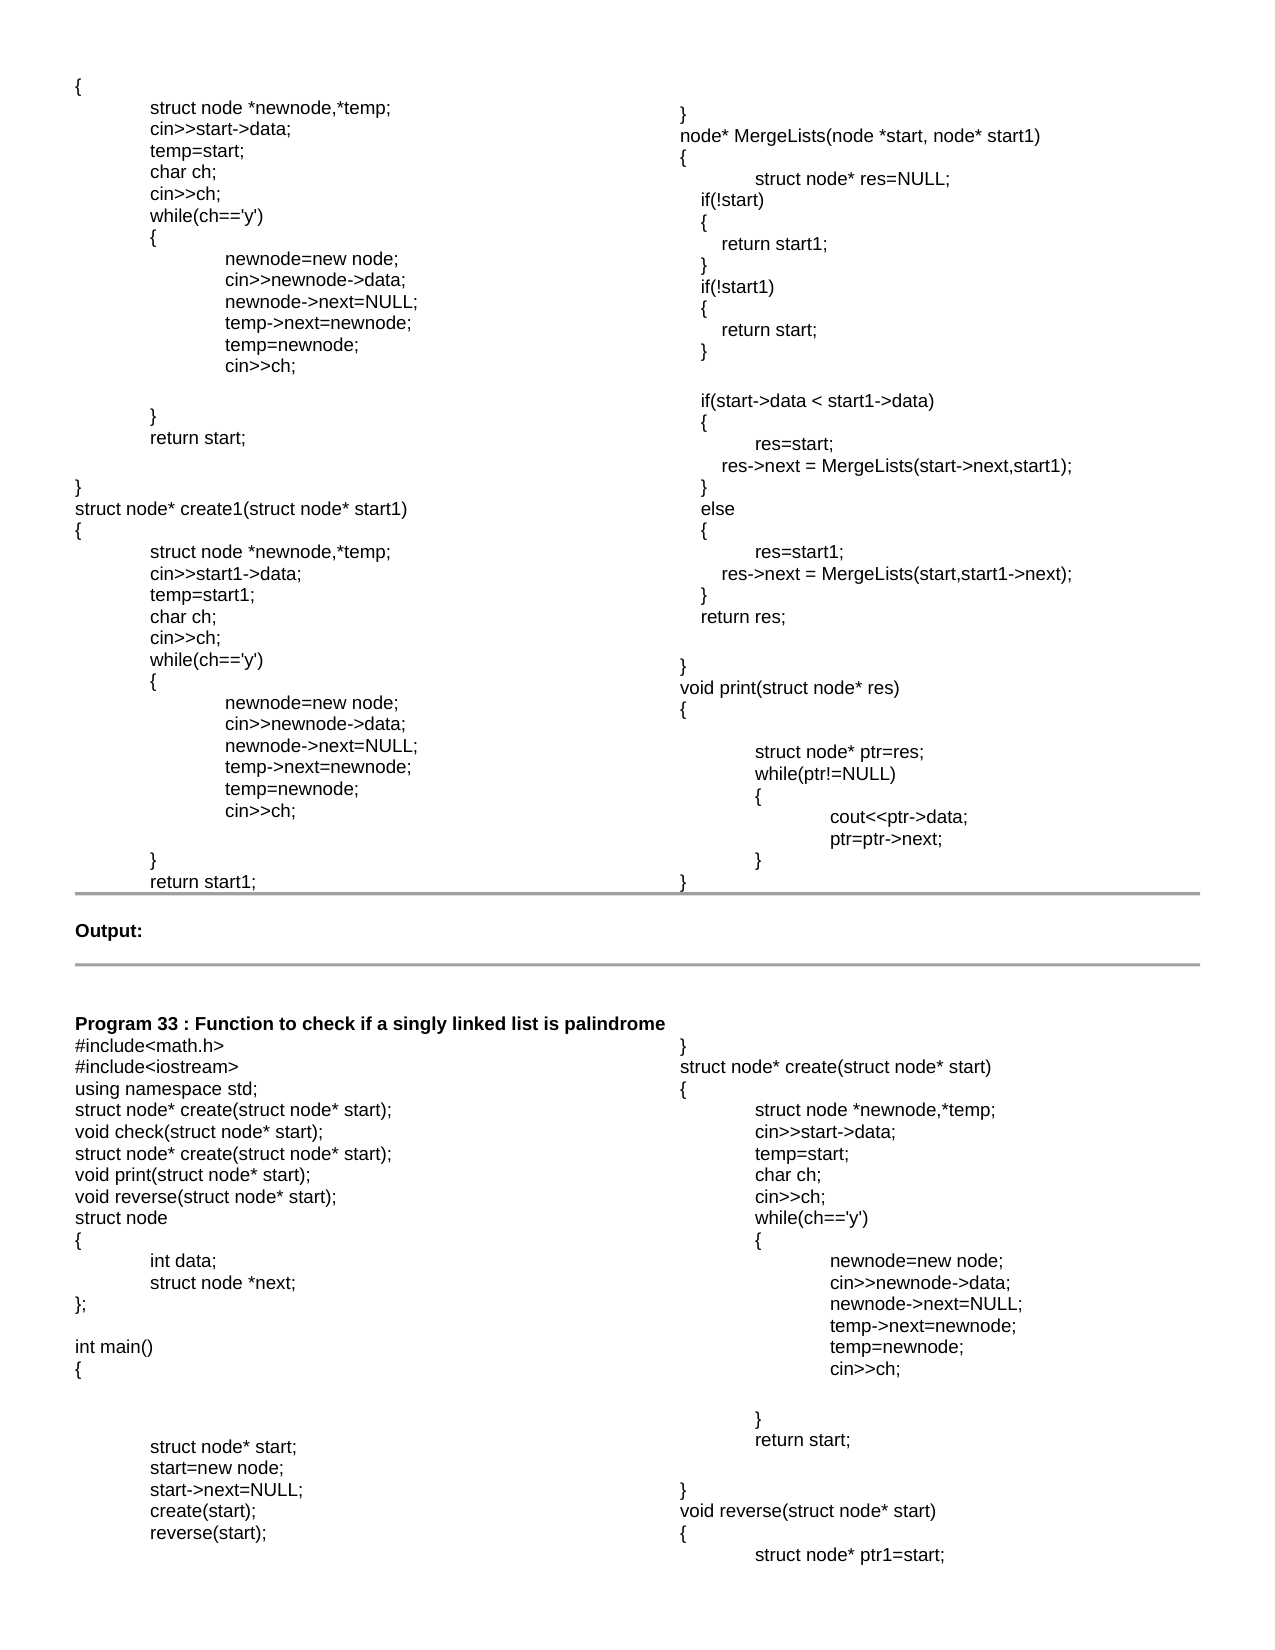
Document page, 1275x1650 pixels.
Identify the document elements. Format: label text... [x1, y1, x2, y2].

text start->next=NULL; [75, 1479, 605, 1500]
text Output: [75, 920, 1209, 942]
text struct node* ptr=res; [680, 741, 1209, 763]
text newnode->next=NULL; [75, 735, 605, 756]
text { [75, 226, 605, 247]
text { [75, 75, 605, 97]
text temp=newnode; [75, 334, 605, 355]
text void reverse(struct node* start); [75, 1185, 605, 1207]
text while(ch=='y') [75, 648, 605, 670]
text } [680, 254, 1209, 276]
text while(ch=='y') [680, 1207, 1209, 1228]
text int data; [75, 1250, 605, 1272]
text else [680, 498, 1209, 519]
text res=start1; [680, 541, 1209, 562]
text struct node* create1(struct node* start1) [75, 498, 605, 519]
text { [680, 297, 1209, 319]
text struct node *next; [75, 1272, 605, 1293]
text struct node *newnode,*temp; [680, 1099, 1209, 1121]
text } [75, 476, 605, 498]
text cin>>start->data; [75, 118, 605, 140]
text cin>>ch; [75, 355, 605, 377]
text newnode->next=NULL; [75, 291, 605, 312]
text struct node* start; [75, 1436, 605, 1457]
text return start1; [680, 232, 1209, 254]
text newnode=new node; [75, 692, 605, 713]
text { [75, 1228, 605, 1250]
text } [680, 849, 1209, 871]
text }; [75, 1293, 605, 1315]
text char ch; [75, 161, 605, 183]
text { [75, 670, 605, 692]
text struct node* create(struct node* start); [75, 1099, 605, 1121]
text #include<math.h> [75, 1034, 605, 1056]
text struct node* create(struct node* start); [75, 1142, 605, 1164]
text { [680, 411, 1209, 433]
text if(!start) [680, 189, 1209, 211]
text ptr=ptr->next; [680, 827, 1209, 849]
text while(ptr!=NULL) [680, 763, 1209, 784]
text void print(struct node* start); [75, 1164, 605, 1185]
text return res; [680, 605, 1209, 627]
text struct node* ptr1=start; [680, 1543, 1209, 1565]
text start=new node; [75, 1457, 605, 1479]
text cin>>ch; [680, 1358, 1209, 1379]
text temp->next=newnode; [680, 1315, 1209, 1336]
text temp=newnode; [680, 1336, 1209, 1358]
text temp=start1; [75, 584, 605, 605]
text reverse(start); [75, 1522, 605, 1543]
text return start; [680, 1429, 1209, 1451]
text #include<iostream> [75, 1056, 605, 1078]
text } [75, 849, 605, 871]
text void print(struct node* res) [680, 677, 1209, 698]
text cin>>ch; [75, 627, 605, 648]
text struct node* res=NULL; [680, 168, 1209, 189]
text cin>>newnode->data; [75, 713, 605, 735]
text cin>>ch; [75, 183, 605, 204]
text temp=start; [680, 1142, 1209, 1164]
text Program 33 : Function to check if a singly linked list is palindrome [75, 1013, 1209, 1034]
text int main() [75, 1336, 605, 1358]
text void reverse(struct node* start) [680, 1500, 1209, 1522]
text } [680, 871, 1209, 892]
text } [680, 584, 1209, 605]
text { [680, 146, 1209, 168]
text { [680, 1228, 1209, 1250]
text char ch; [680, 1164, 1209, 1185]
text res=start; [680, 433, 1209, 454]
text while(ch=='y') [75, 204, 605, 226]
text { [75, 519, 605, 541]
text cin>>start1->data; [75, 562, 605, 584]
text return start; [680, 319, 1209, 340]
text } [680, 655, 1209, 677]
text } [680, 476, 1209, 498]
text temp->next=newnode; [75, 312, 605, 334]
text cin>>ch; [680, 1185, 1209, 1207]
text newnode=new node; [680, 1250, 1209, 1272]
text } [680, 103, 1209, 124]
text if(!start1) [680, 276, 1209, 297]
text char ch; [75, 605, 605, 627]
text temp=newnode; [75, 778, 605, 799]
text using namespace std; [75, 1078, 605, 1099]
text { [75, 1358, 605, 1379]
text temp=start; [75, 140, 605, 161]
text return start; [75, 426, 605, 448]
text } [680, 1407, 1209, 1429]
text } [680, 1034, 1209, 1056]
text { [680, 784, 1209, 806]
text struct node [75, 1207, 605, 1228]
text node* MergeLists(node *start, node* start1) [680, 124, 1209, 146]
text temp->next=newnode; [75, 756, 605, 778]
text { [680, 698, 1209, 720]
text } [75, 405, 605, 426]
text res->next = MergeLists(start,start1->next); [680, 562, 1209, 584]
text struct node *newnode,*temp; [75, 541, 605, 562]
text res->next = MergeLists(start->next,start1); [680, 454, 1209, 476]
text if(start->data < start1->data) [680, 390, 1209, 411]
text { [680, 211, 1209, 232]
text { [680, 519, 1209, 541]
text { [680, 1078, 1209, 1099]
text struct node *newnode,*temp; [75, 97, 605, 118]
text return start1; [75, 871, 605, 892]
text struct node* create(struct node* start) [680, 1056, 1209, 1078]
text cin>>newnode->data; [680, 1272, 1209, 1293]
text create(start); [75, 1500, 605, 1522]
text cin>>start->data; [680, 1121, 1209, 1142]
text cout<<ptr->data; [680, 806, 1209, 827]
text { [680, 1522, 1209, 1543]
text void check(struct node* start); [75, 1121, 605, 1142]
text cin>>ch; [75, 799, 605, 821]
text newnode=new node; [75, 247, 605, 269]
text } [680, 340, 1209, 362]
text newnode->next=NULL; [680, 1293, 1209, 1315]
text } [680, 1479, 1209, 1500]
text cin>>newnode->data; [75, 269, 605, 291]
